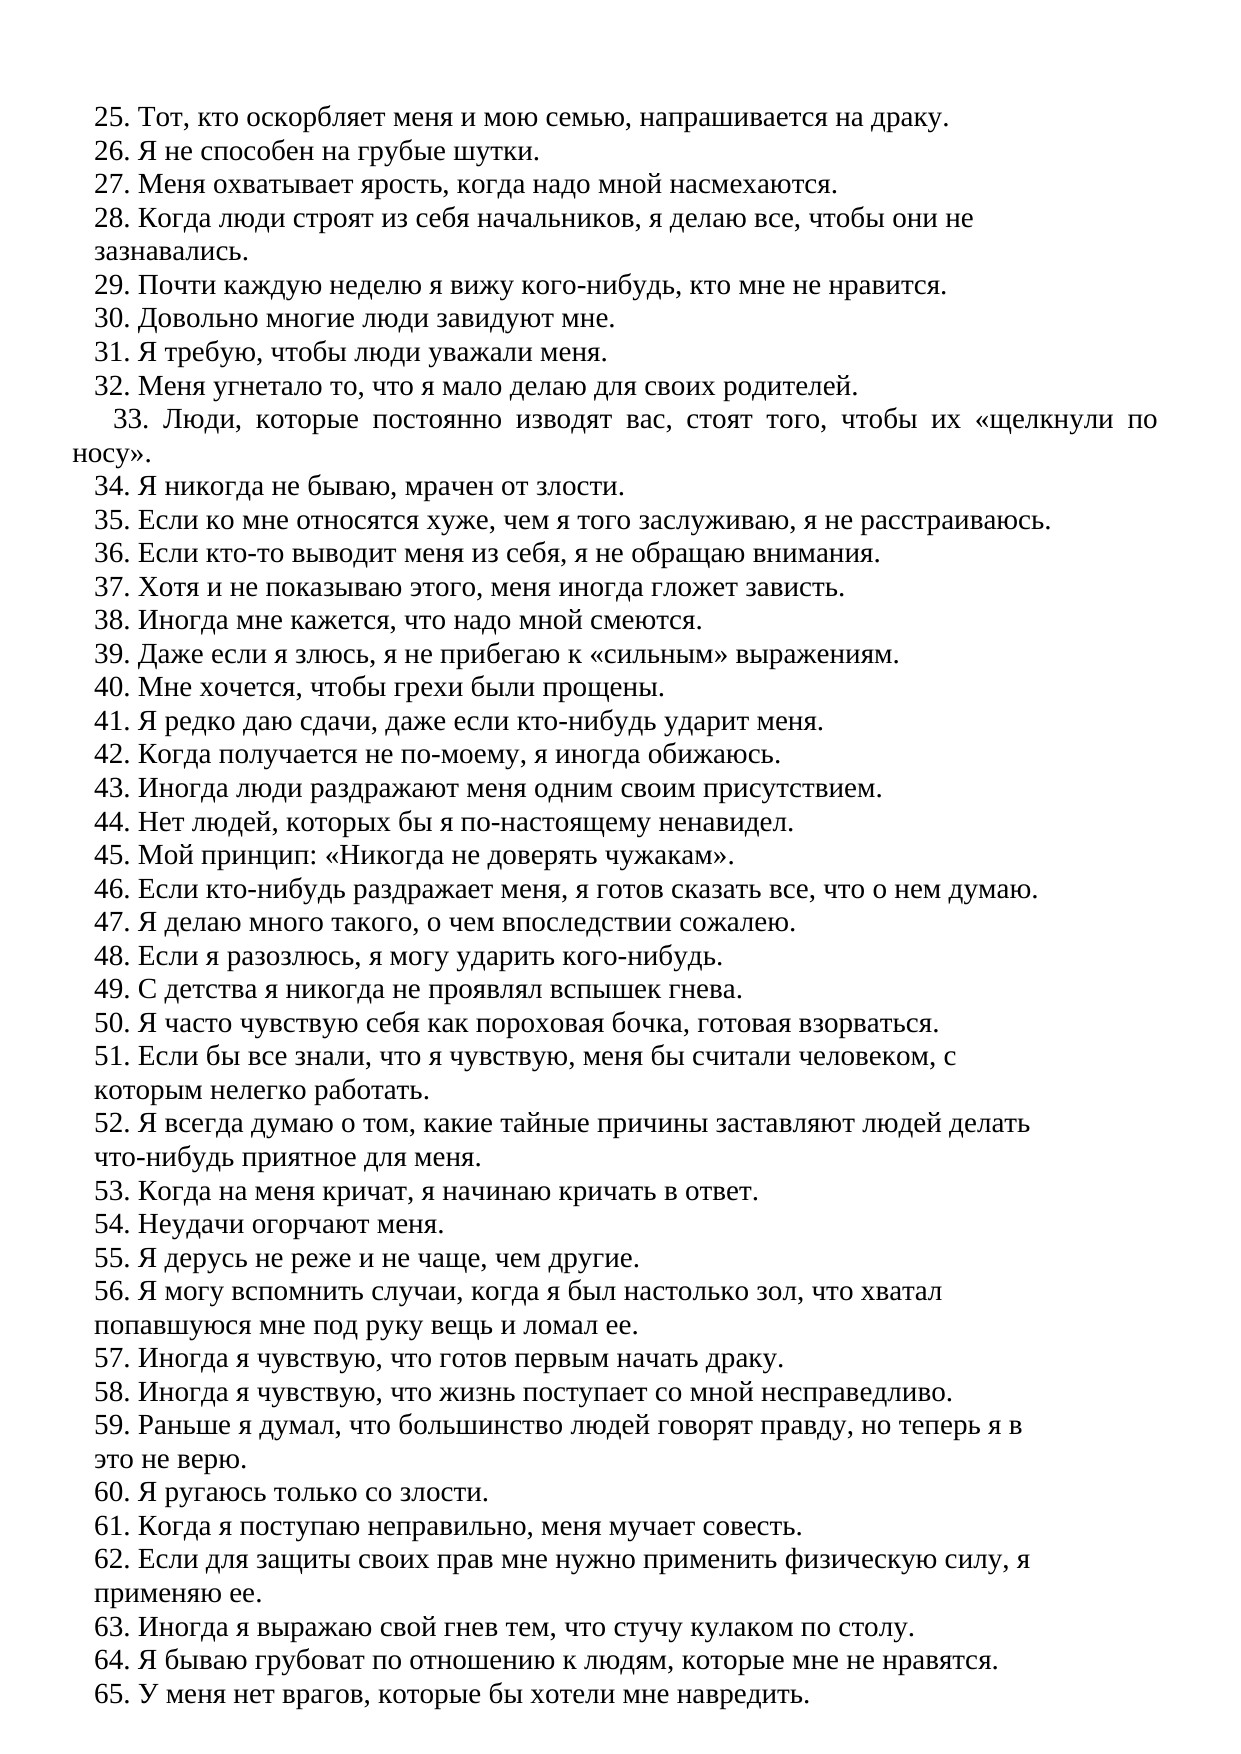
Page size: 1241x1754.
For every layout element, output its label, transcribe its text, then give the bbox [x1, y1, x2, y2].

text 37. Хотя и не показываю этого, меня иногда гложет зависть. [72, 569, 1160, 602]
text 64. Я бываю грубоват по отношению к людям, которые мне не нравятся. [72, 1642, 1160, 1676]
text 44. Нет людей, которых бы я по-настоящему ненавидел. [72, 804, 1160, 837]
text 40. Мне хочется, чтобы грехи были прощены. [72, 669, 1160, 703]
text 53. Когда на меня кричат, я начинаю кричать в ответ. [72, 1173, 1160, 1206]
text 39. Даже если я злюсь, я не прибегаю к «сильным» выражениям. [72, 636, 1160, 669]
text 27. Меня охватывает ярость, когда надо мной насмехаются. [72, 166, 1160, 200]
text что-нибудь приятное для меня. [72, 1139, 1160, 1173]
text 45. Мой принцип: «Никогда не доверять чужакам». [72, 837, 1160, 871]
text 51. Если бы все знали, что я чувствую, меня бы считали человеком, с [72, 1038, 1160, 1072]
text 52. Я всегда думаю о том, какие тайные причины заставляют людей делать [72, 1106, 1160, 1139]
text 57. Иногда я чувствую, что готов первым начать драку. [72, 1340, 1160, 1374]
text 54. Неудачи огорчают меня. [72, 1206, 1160, 1240]
text 30. Довольно многие люди завидуют мне. [72, 301, 1160, 334]
text 63. Иногда я выражаю свой гнев тем, что стучу кулаком по столу. [72, 1609, 1160, 1642]
text 34. Я никогда не бываю, мрачен от злости. [72, 468, 1160, 502]
text 32. Меня угнетало то, что я мало делаю для своих родителей. [72, 368, 1160, 401]
text 28. Когда люди строят из себя начальников, я делаю все, чтобы они не [72, 200, 1160, 233]
text 59. Раньше я думал, что большинство людей говорят правду, но теперь я в [72, 1407, 1160, 1441]
text 46. Если кто-нибудь раздражает меня, я готов сказать все, что о нем думаю. [72, 871, 1160, 904]
text 35. Если ко мне относятся хуже, чем я того заслуживаю, я не расстраиваюсь. [72, 502, 1160, 535]
text 29. Почти каждую неделю я вижу кого-нибудь, кто мне не нравится. [72, 267, 1160, 301]
text 36. Если кто-то выводит меня из себя, я не обращаю внимания. [72, 535, 1160, 569]
text 50. Я часто чувствую себя как пороховая бочка, готовая взорваться. [72, 1005, 1160, 1038]
text применяю ее. [72, 1575, 1160, 1609]
text 60. Я ругаюсь только со злости. [72, 1474, 1160, 1508]
text 43. Иногда люди раздражают меня одним своим присутствием. [72, 770, 1160, 804]
text 65. У меня нет врагов, которые бы хотели мне навредить. [72, 1676, 1160, 1709]
text зазнавались. [72, 233, 1160, 267]
text 48. Если я разозлюсь, я могу ударить кого-нибудь. [72, 938, 1160, 971]
text 55. Я дерусь не реже и не чаще, чем другие. [72, 1240, 1160, 1273]
text попавшуюся мне под руку вещь и ломал ее. [72, 1307, 1160, 1340]
text 33. Люди, которые постоянно изводят вас, стоят того, чтобы их «щелкнули по носу». [72, 401, 1160, 468]
text 49. С детства я никогда не проявлял вспышек гнева. [72, 971, 1160, 1005]
text 41. Я редко даю сдачи, даже если кто-нибудь ударит меня. [72, 703, 1160, 737]
text 61. Когда я поступаю неправильно, меня мучает совесть. [72, 1508, 1160, 1542]
text которым нелегко работать. [72, 1072, 1160, 1106]
text 62. Если для защиты своих прав мне нужно применить физическую силу, я [72, 1542, 1160, 1575]
text это не верю. [72, 1441, 1160, 1474]
text 56. Я могу вспомнить случаи, когда я был настолько зол, что хватал [72, 1273, 1160, 1307]
text 42. Когда получается не по-моему, я иногда обижаюсь. [72, 737, 1160, 770]
text 58. Иногда я чувствую, что жизнь поступает со мной несправедливо. [72, 1374, 1160, 1407]
text 26. Я не способен на грубые шутки. [72, 133, 1160, 166]
text 47. Я делаю много такого, о чем впоследствии сожалею. [72, 904, 1160, 938]
text 31. Я требую, чтобы люди уважали меня. [72, 334, 1160, 368]
text 38. Иногда мне кажется, что надо мной смеются. [72, 602, 1160, 636]
text 25. Тот, кто оскорбляет меня и мою семью, напрашивается на драку. [72, 99, 1160, 133]
